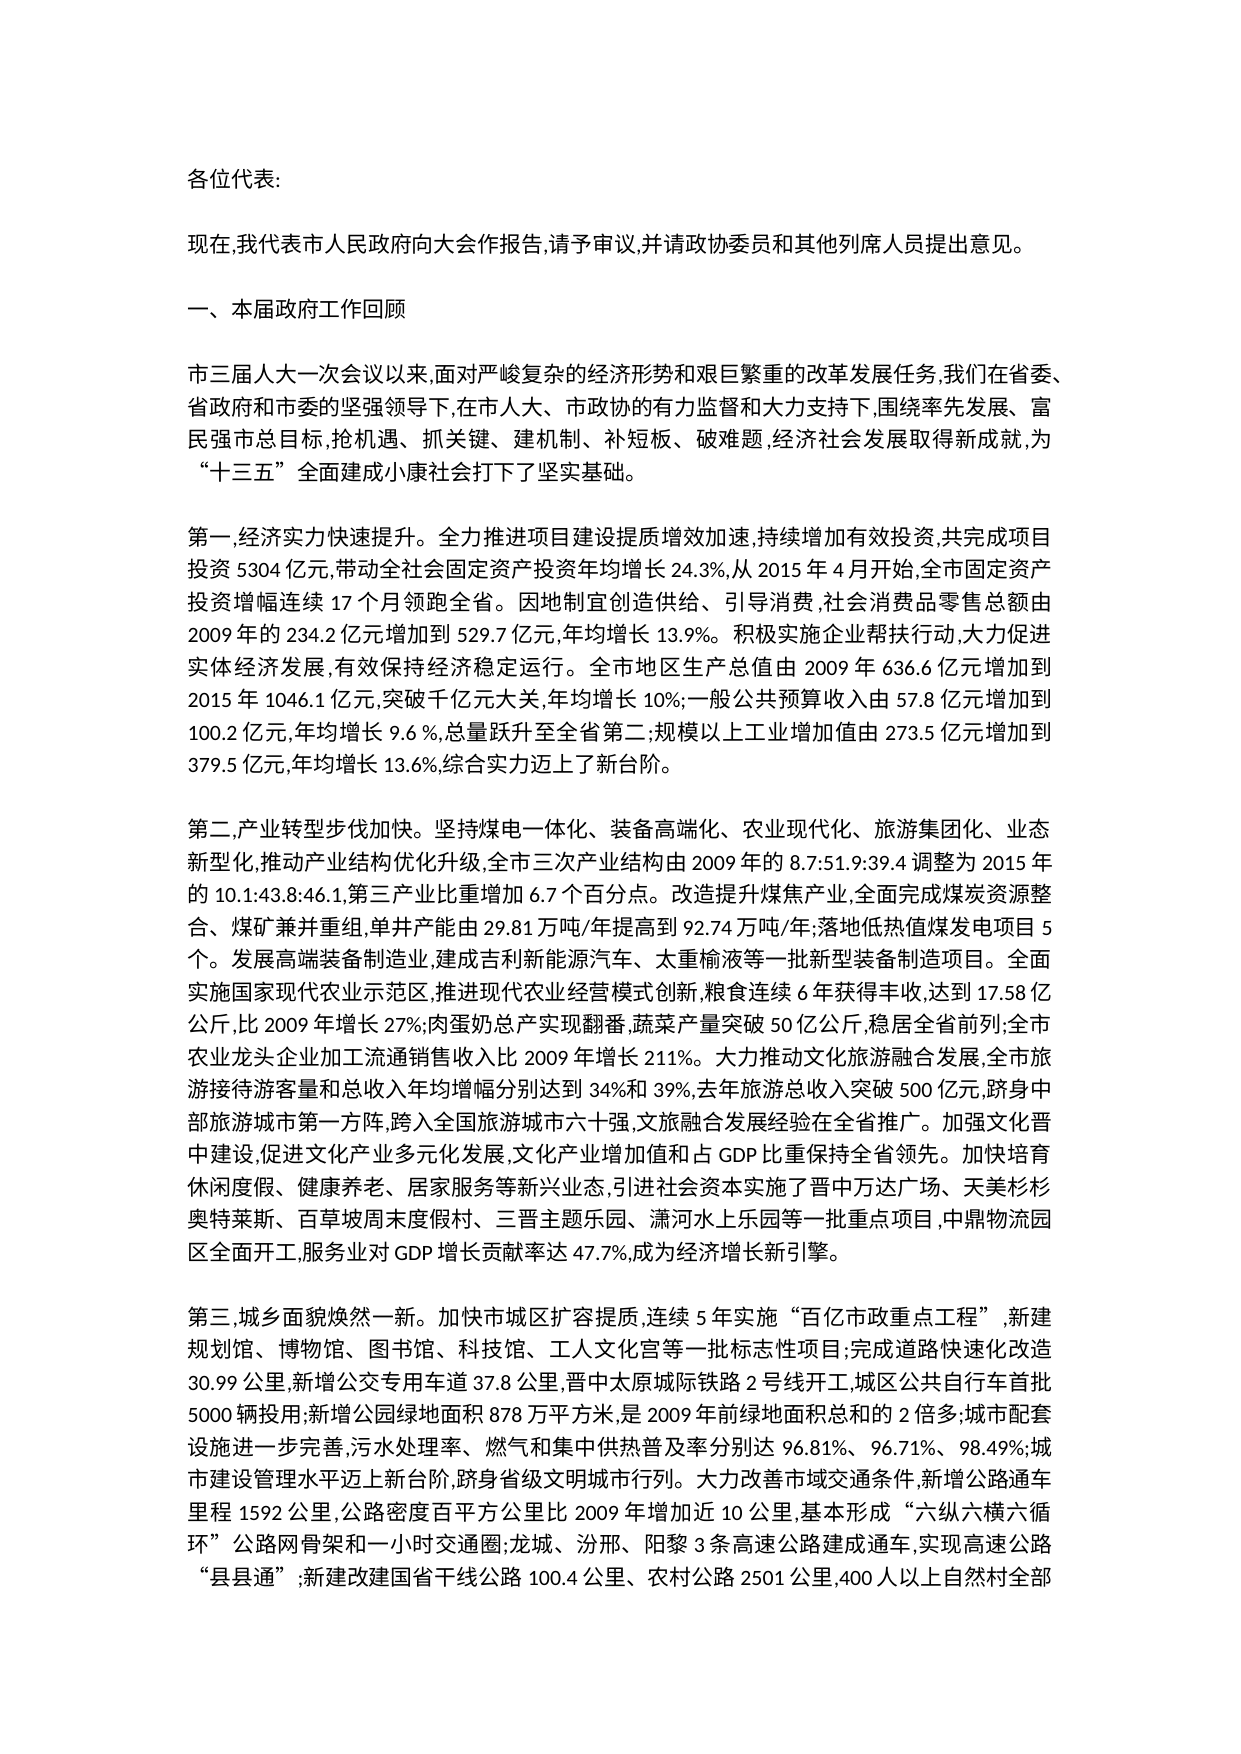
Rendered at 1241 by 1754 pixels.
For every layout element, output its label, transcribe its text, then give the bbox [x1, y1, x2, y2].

text 现在,我代表市人民政府向大会作报告,请予审议,并请政协委员和其他列席人员提出意见。 [187, 227, 1053, 259]
text 第二,产业转型步伐加快。坚持煤电一体化、装备高端化、农业现代化、旅游集团化、业态新型化,推动产业结构优化升级,全市三次产业结构由2009年的8.7:51.9:39.4调整为2015年的10.1:43.8:46.1,第三产业比重增加6.7个百分点。改造提升煤焦产业,全面完成煤炭资源整合、煤矿兼并重组,单井产能由29.81万吨/年提高到92.74万吨/年;落地低热值煤发电项目5个。发展高端装备制造业,建成吉利新能源汽车、太重榆液等一批新型装备制造项目。全面实施国家现代农业示范区,推进现代农业经营模式创新,粮食连续6年获得丰收,达到17.58亿公斤,比2009年增长27%;肉蛋奶总产实现翻番,蔬菜产量突破50亿公斤,稳居全省前列;全市农业龙头企业加工流通销售收入比2009年增长211%。大力推动文化旅游融合发展,全市旅游接待游客量和总收入年均增幅分别达到34%和39%,去年旅游总收入突破500亿元,跻身中部旅游城市第一方阵,跨入全国旅游城市六十强,文旅融合发展经验在全省推广。加强文化晋中建设,促进文化产业多元化发展,文化产业增加值和占GDP比重保持全省领先。加快培育休闲度假、健康养老、居家服务等新兴业态,引进社会资本实施了晋中万达广场、天美杉杉奥特莱斯、百草坡周末度假村、三晋主题乐园、潇河水上乐园等一批重点项目,中鼎物流园区全面开工,服务业对GDP增长贡献率达47.7%,成为经济增长新引擎。 [187, 812, 1053, 1267]
text 各位代表: [187, 162, 1053, 194]
text 第一,经济实力快速提升。全力推进项目建设提质增效加速,持续增加有效投资,共完成项目投资5304亿元,带动全社会固定资产投资年均增长24.3%,从2015年4月开始,全市固定资产投资增幅连续17个月领跑全省。因地制宜创造供给、引导消费,社会消费品零售总额由2009年的234.2亿元增加到529.7亿元,年均增长13.9%。积极实施企业帮扶行动,大力促进实体经济发展,有效保持经济稳定运行。全市地区生产总值由2009年636.6亿元增加到2015年1046.1亿元,突破千亿元大关,年均增长10%;一般公共预算收入由57.8亿元增加到100.2亿元,年均增长9.6 %,总量跃升至全省第二;规模以上工业增加值由273.5亿元增加到379.5亿元,年均增长13.6%,综合实力迈上了新台阶。 [187, 519, 1053, 779]
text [187, 1299, 1053, 1592]
text 一、本届政府工作回顾 [187, 292, 1053, 324]
text 市三届人大一次会议以来,面对严峻复杂的经济形势和艰巨繁重的改革发展任务,我们在省委、省政府和市委的坚强领导下,在市人大、市政协的有力监督和大力支持下,围绕率先发展、富民强市总目标,抢机遇、抓关键、建机制、补短板、破难题,经济社会发展取得新成就,为“十三五”全面建成小康社会打下了坚实基础。 [187, 357, 1053, 487]
